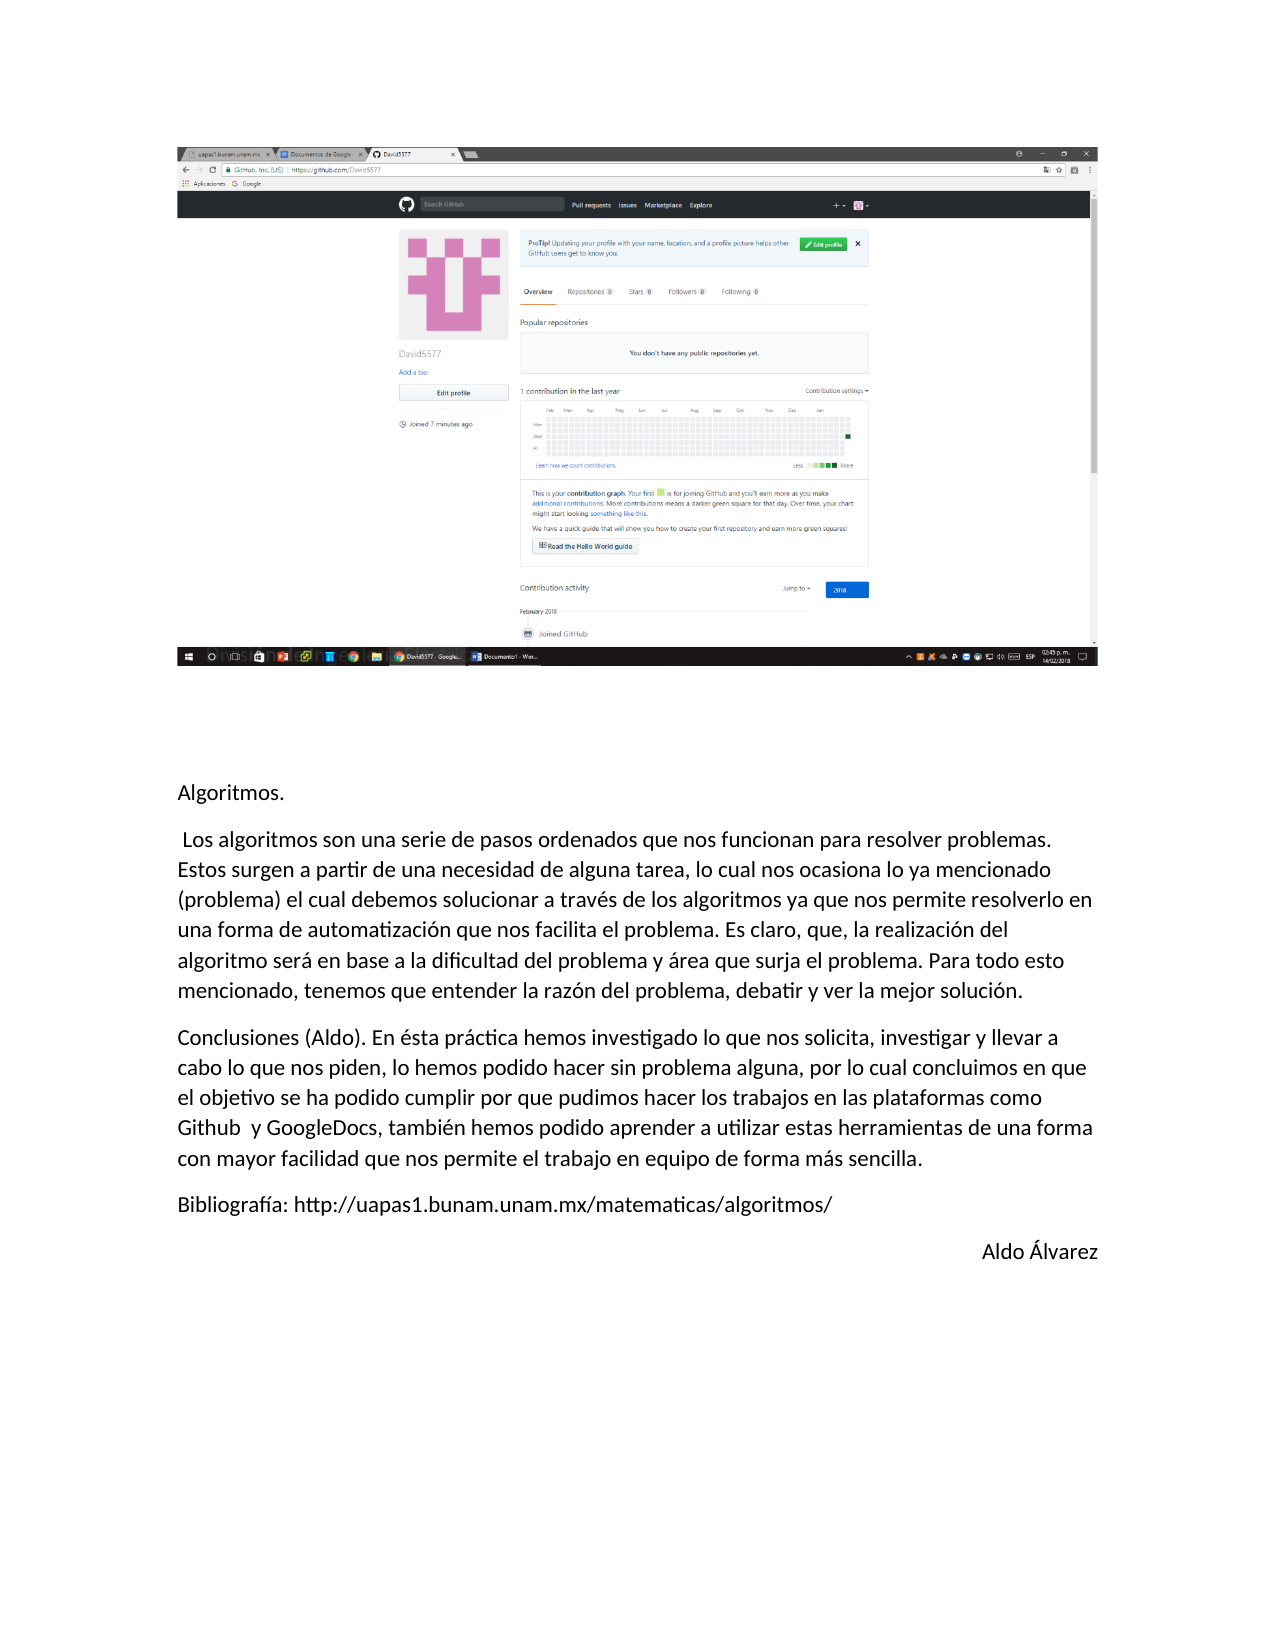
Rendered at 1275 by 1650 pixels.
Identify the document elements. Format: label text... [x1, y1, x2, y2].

text Conclusiones (Aldo). En ésta práctica hemos investigado lo que nos solicita, investigar y llevar a cabo lo que nos piden, lo hemos podido hacer sin problema alguna, por lo cual concluimos en que el objetivo se ha podido cumplir por que pudimos hacer los trabajos en las plataformas como Github y GoogleDocs, también hemos podido aprender a utilizar estas herramientas de una forma con mayor facilidad que nos permite el trabajo en equipo de forma más sencilla. [177, 1023, 1098, 1172]
text Los algoritmos son una serie de pasos ordenados que nos funcionan para resolver problemas. Estos surgen a partir de una necesidad de alguna tarea, lo cual nos ocasiona lo ya mencionado (problema) el cual debemos solucionar a través de los algoritmos ya que nos permite resolverlo en una forma de automatización que nos facilita el problema. Es claro, que, la realización del algoritmo será en base a la dificultad del problema y área que surja el problema. Para todo esto mencionado, tenemos que entender la razón del problema, debatir y ver la mejor solución. [177, 825, 1098, 1004]
picture [177, 147, 1098, 666]
text Algoritmos. [177, 778, 1098, 806]
text Bibliografía: http://uapas1.bunam.unam.mx/matematicas/algoritmos/ [177, 1191, 1098, 1218]
text Aldo Álvarez [177, 1237, 1098, 1265]
